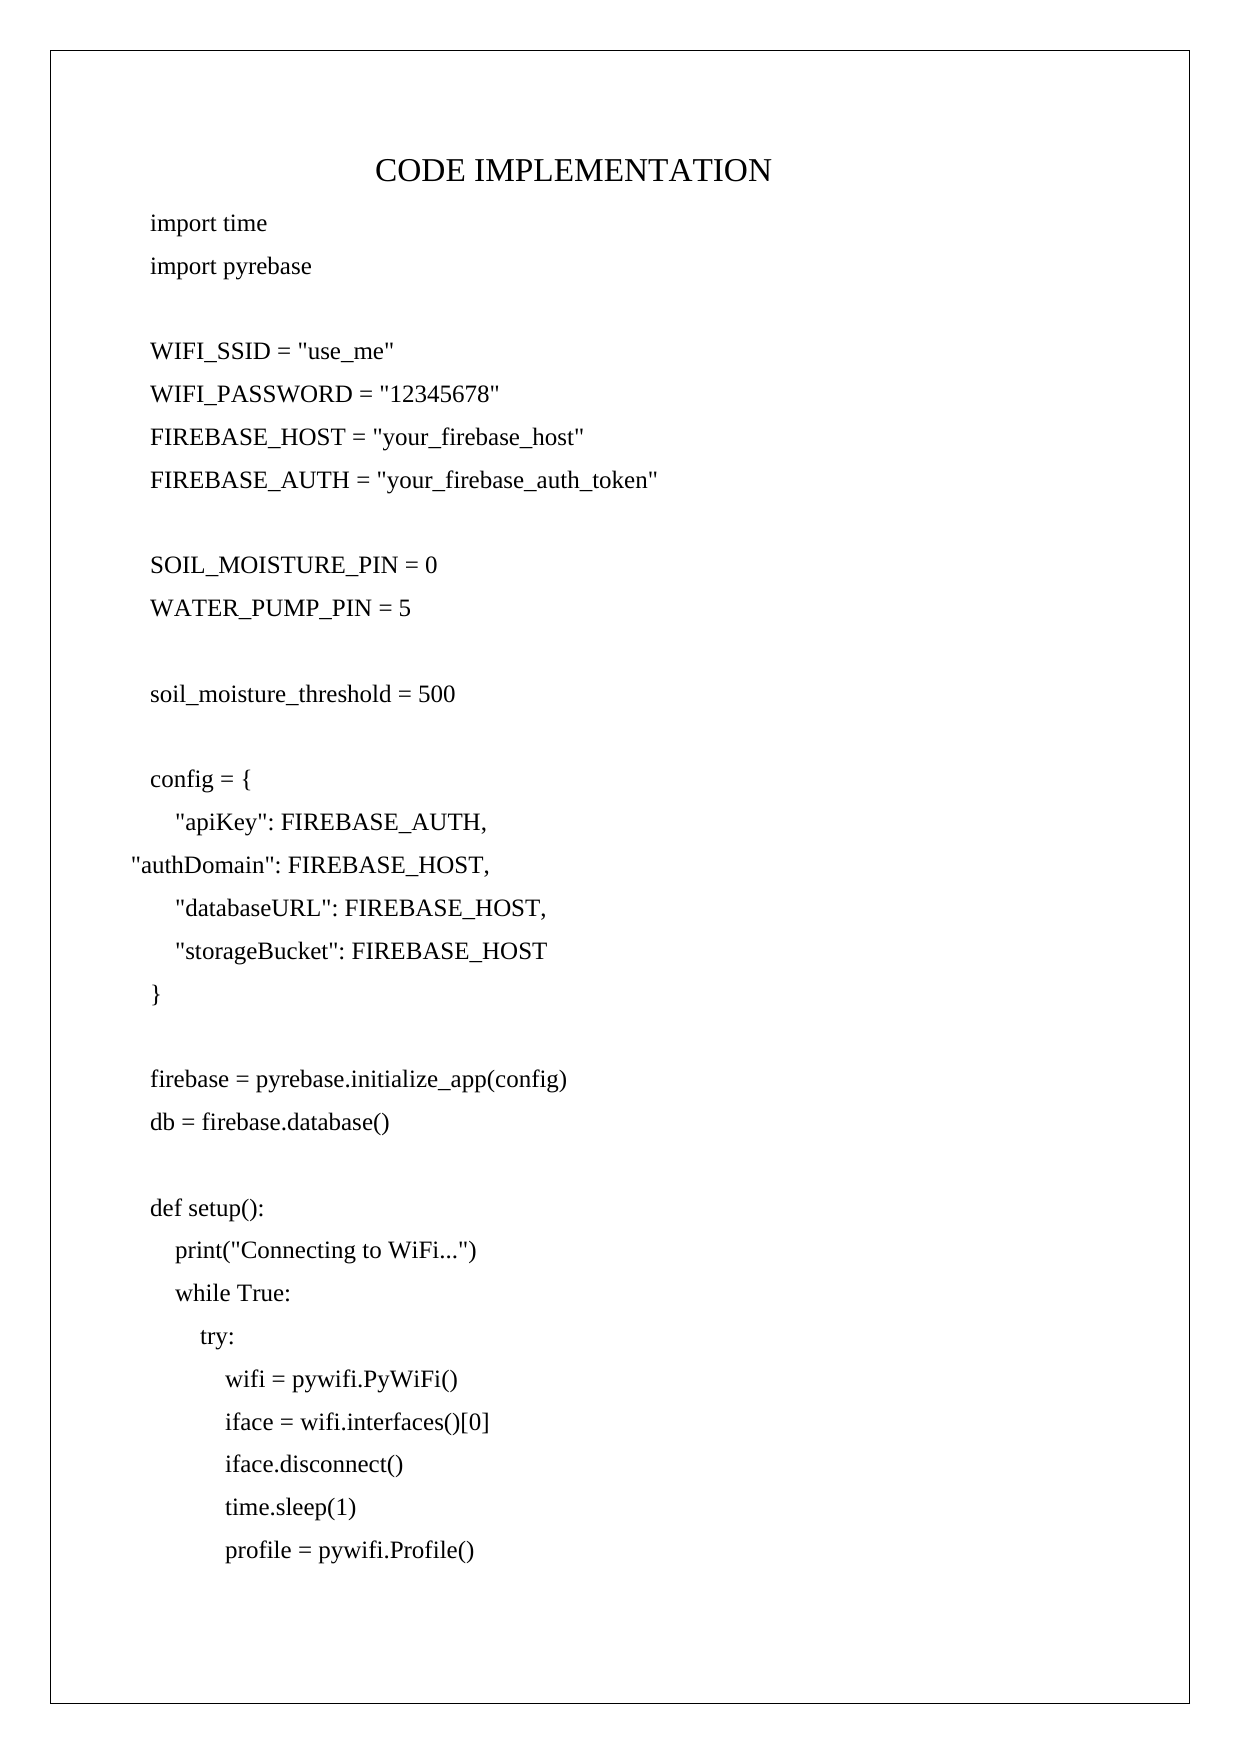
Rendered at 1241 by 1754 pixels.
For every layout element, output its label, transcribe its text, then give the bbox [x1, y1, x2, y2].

text iface.disconnect() [150, 1449, 1090, 1478]
text "storageBucket": FIREBASE_HOST [150, 936, 1090, 964]
text soil_moisture_threshold = 500 [150, 679, 1090, 708]
text while True: [150, 1278, 1090, 1307]
text "apiKey": FIREBASE_AUTH, [150, 807, 1090, 836]
text db = firebase.database() [150, 1107, 1090, 1136]
text CODE IMPLEMENTATION [300, 150, 1090, 188]
text WIFI_PASSWORD = "12345678" [150, 379, 1090, 408]
text iface = wifi.interfaces()[0] [150, 1407, 1090, 1436]
text FIREBASE_AUTH = "your_firebase_auth_token" [150, 465, 1090, 494]
text WATER_PUMP_PIN = 5 [150, 593, 1090, 622]
text firebase = pyrebase.initialize_app(config) [150, 1064, 1090, 1093]
text print("Connecting to WiFi...") [150, 1236, 1090, 1264]
text import time [150, 208, 1090, 237]
text import pyrebase [150, 251, 1090, 279]
text "authDomain": FIREBASE_HOST, [106, 850, 1124, 879]
text def setup(): [150, 1193, 1090, 1221]
text profile = pywifi.Profile() [150, 1535, 1090, 1564]
text "databaseURL": FIREBASE_HOST, [150, 893, 1090, 922]
text config = { [150, 764, 1090, 793]
text time.sleep(1) [150, 1492, 1090, 1521]
text wifi = pywifi.PyWiFi() [150, 1364, 1090, 1393]
text WIFI_SSID = "use_me" [150, 336, 1090, 365]
text try: [150, 1321, 1090, 1350]
text SOIL_MOISTURE_PIN = 0 [150, 551, 1090, 579]
text } [150, 979, 1090, 1007]
text FIREBASE_HOST = "your_firebase_host" [150, 422, 1090, 451]
